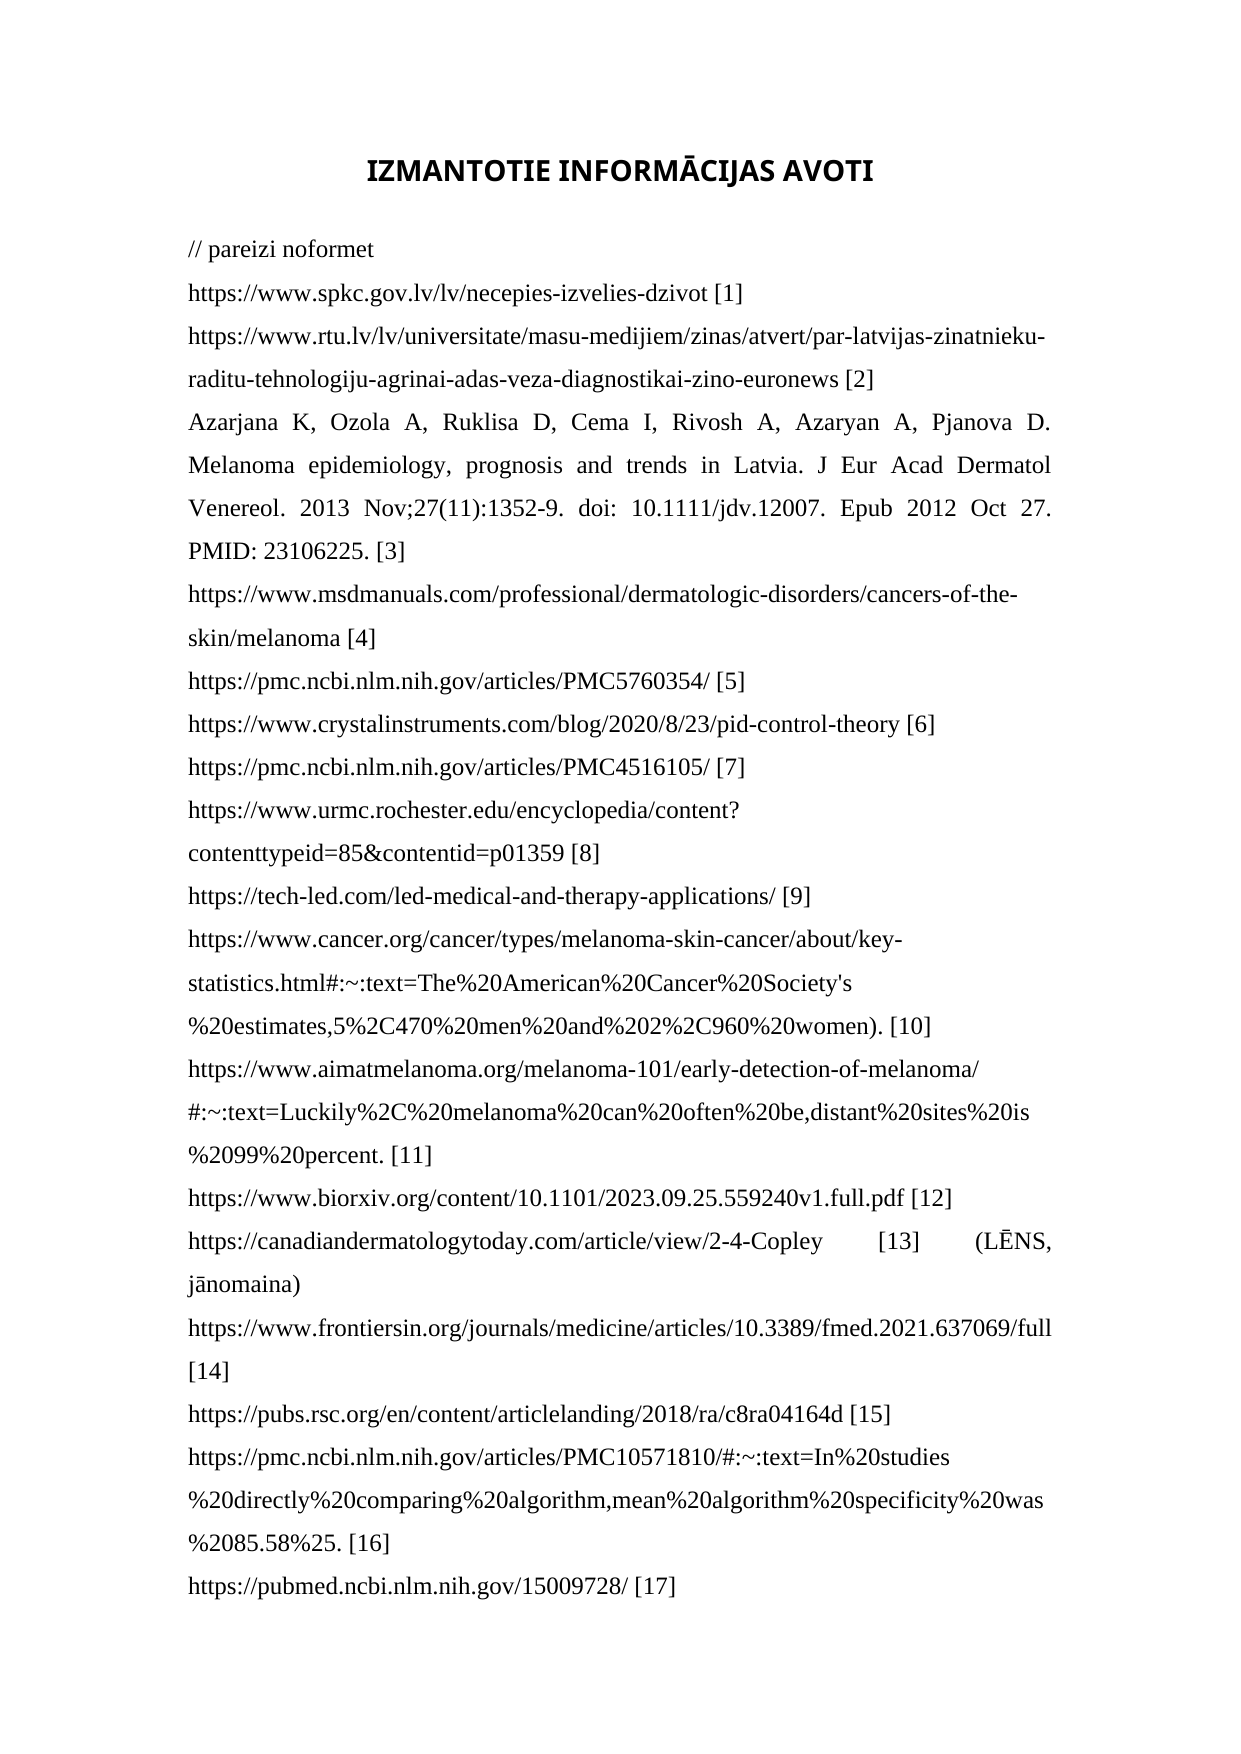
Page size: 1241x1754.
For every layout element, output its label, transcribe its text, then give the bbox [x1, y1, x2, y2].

text https://www.cancer.org/cancer/types/melanoma-skin-cancer/about/key-statistics.html#:~:text=The%20American%20Cancer%20Society's%20estimates,5%2C470%20men%20and%202%2C960%20women). [10] [188, 924, 1052, 1039]
text https://pubs.rsc.org/en/content/articlelanding/2018/ra/c8ra04164d [15] [188, 1399, 1052, 1428]
text https://www.rtu.lv/lv/universitate/masu-medijiem/zinas/atvert/par-latvijas-zinatnieku-raditu-tehnologiju-agrinai-adas-veza-diagnostikai-zino-euronews [2] [188, 321, 1052, 393]
text https://canadiandermatologytoday.com/article/view/2-4-Copley [13] (LĒNS, jānomaina) [188, 1226, 1052, 1298]
text Izmantotie informācijas avoti [188, 150, 1052, 190]
text https://www.msdmanuals.com/professional/dermatologic-disorders/cancers-of-the-skin/melanoma [4] [188, 579, 1052, 651]
text https://www.crystalinstruments.com/blog/2020/8/23/pid-control-theory [6] [188, 709, 1052, 738]
text https://www.biorxiv.org/content/10.1101/2023.09.25.559240v1.full.pdf [12] [188, 1183, 1052, 1212]
text https://pubmed.ncbi.nlm.nih.gov/15009728/ [17] [188, 1571, 1052, 1600]
text // pareizi noformet [188, 234, 1052, 263]
text https://www.aimatmelanoma.org/melanoma-101/early-detection-of-melanoma/#:~:text=Luckily%2C%20melanoma%20can%20often%20be,distant%20sites%20is%2099%20percent. [11] [188, 1054, 1052, 1169]
text https://www.urmc.rochester.edu/encyclopedia/content?contenttypeid=85&contentid=p01359 [8] [188, 795, 1052, 867]
text https://www.spkc.gov.lv/lv/necepies-izvelies-dzivot [1] [188, 278, 1052, 306]
text https://pmc.ncbi.nlm.nih.gov/articles/PMC4516105/ [7] [188, 752, 1052, 781]
text https://tech-led.com/led-medical-and-therapy-applications/ [9] [188, 881, 1052, 910]
text https://pmc.ncbi.nlm.nih.gov/articles/PMC10571810/#:~:text=In%20studies%20directly%20comparing%20algorithm,mean%20algorithm%20specificity%20was%2085.58%25. [16] [188, 1442, 1052, 1557]
text Azarjana K, Ozola A, Ruklisa D, Cema I, Rivosh A, Azaryan A, Pjanova D. Melanoma epidemiology, prognosis and trends in Latvia. J Eur Acad Dermatol Venereol. 2013 Nov;27(11):1352-9. doi: 10.1111/jdv.12007. Epub 2012 Oct 27. PMID: 23106225. [3] [188, 407, 1052, 565]
text https://pmc.ncbi.nlm.nih.gov/articles/PMC5760354/ [5] [188, 666, 1052, 694]
text https://www.frontiersin.org/journals/medicine/articles/10.3389/fmed.2021.637069/full [14] [188, 1313, 1052, 1384]
